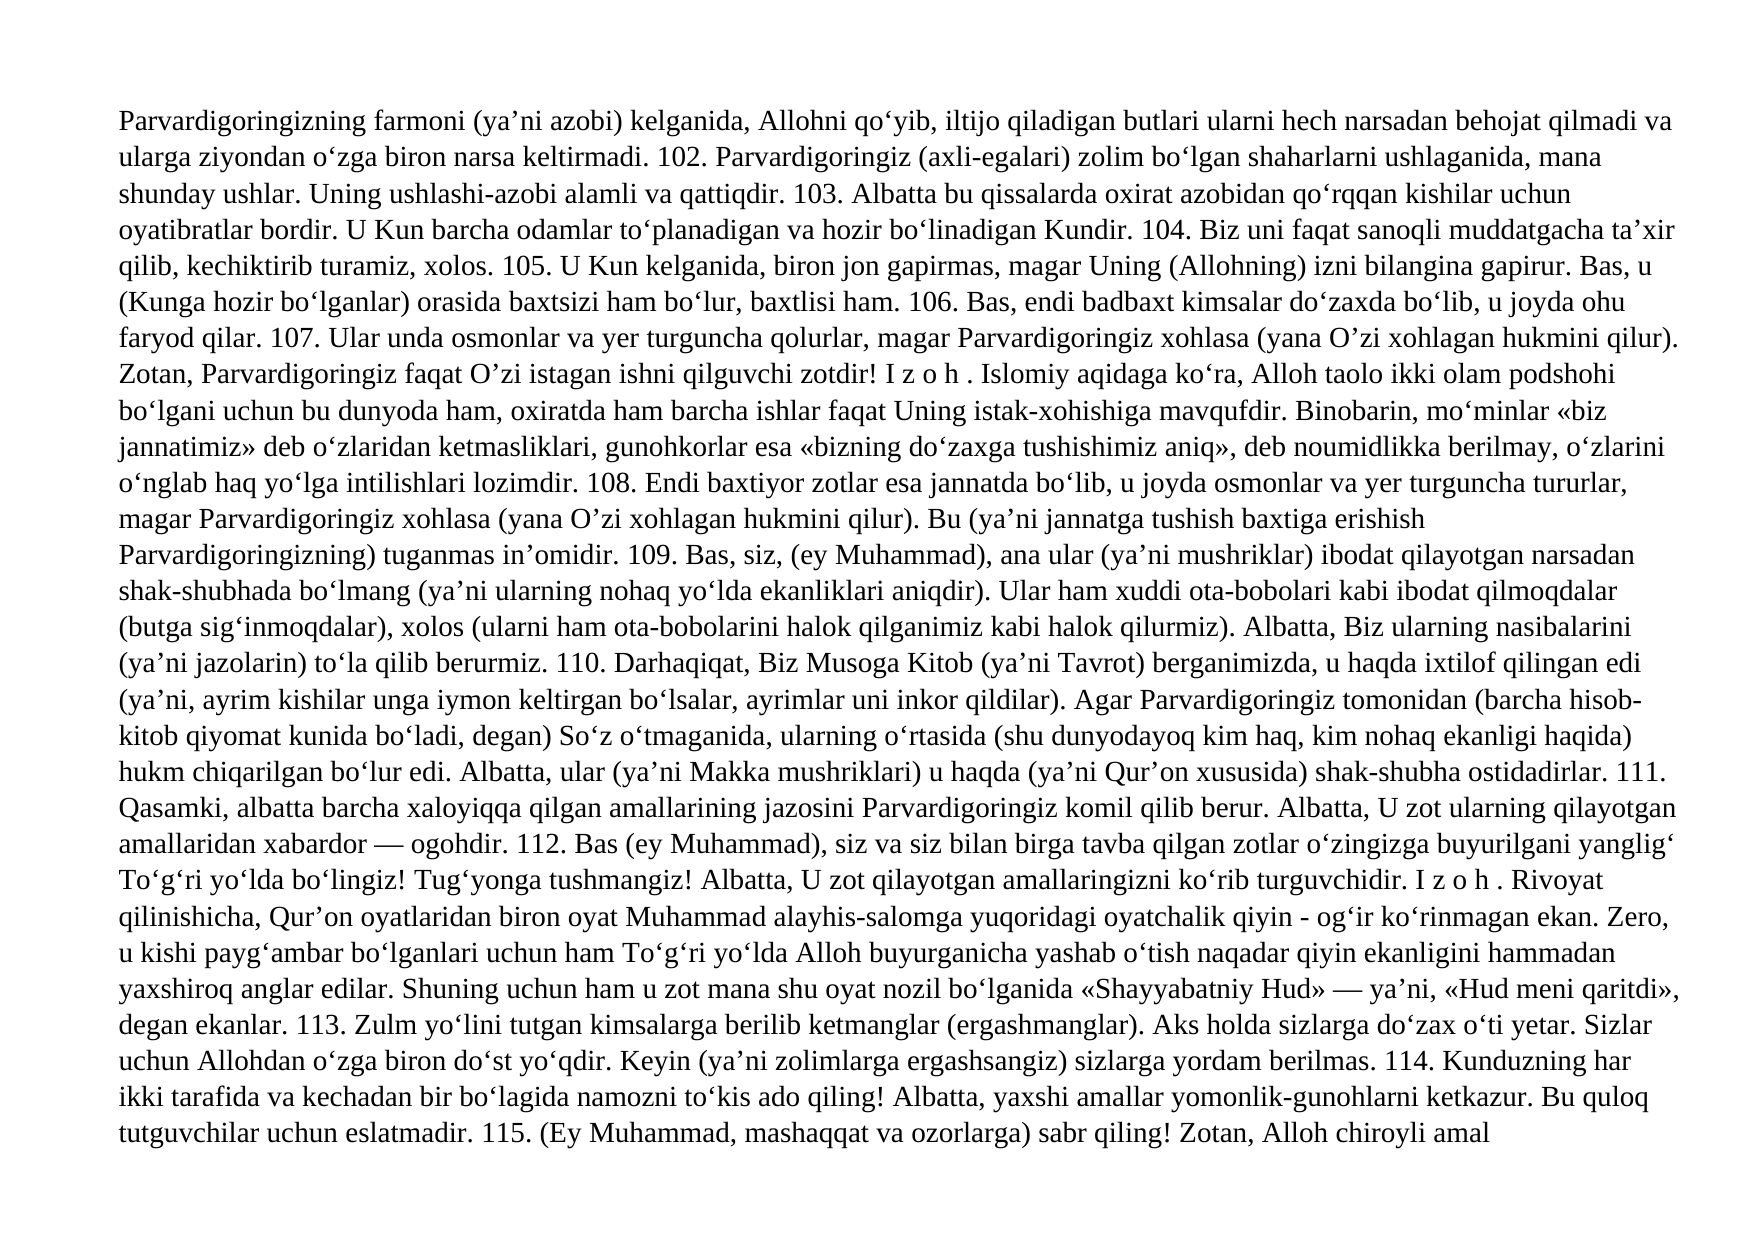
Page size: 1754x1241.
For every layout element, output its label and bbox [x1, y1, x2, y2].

text [118, 103, 1680, 1149]
